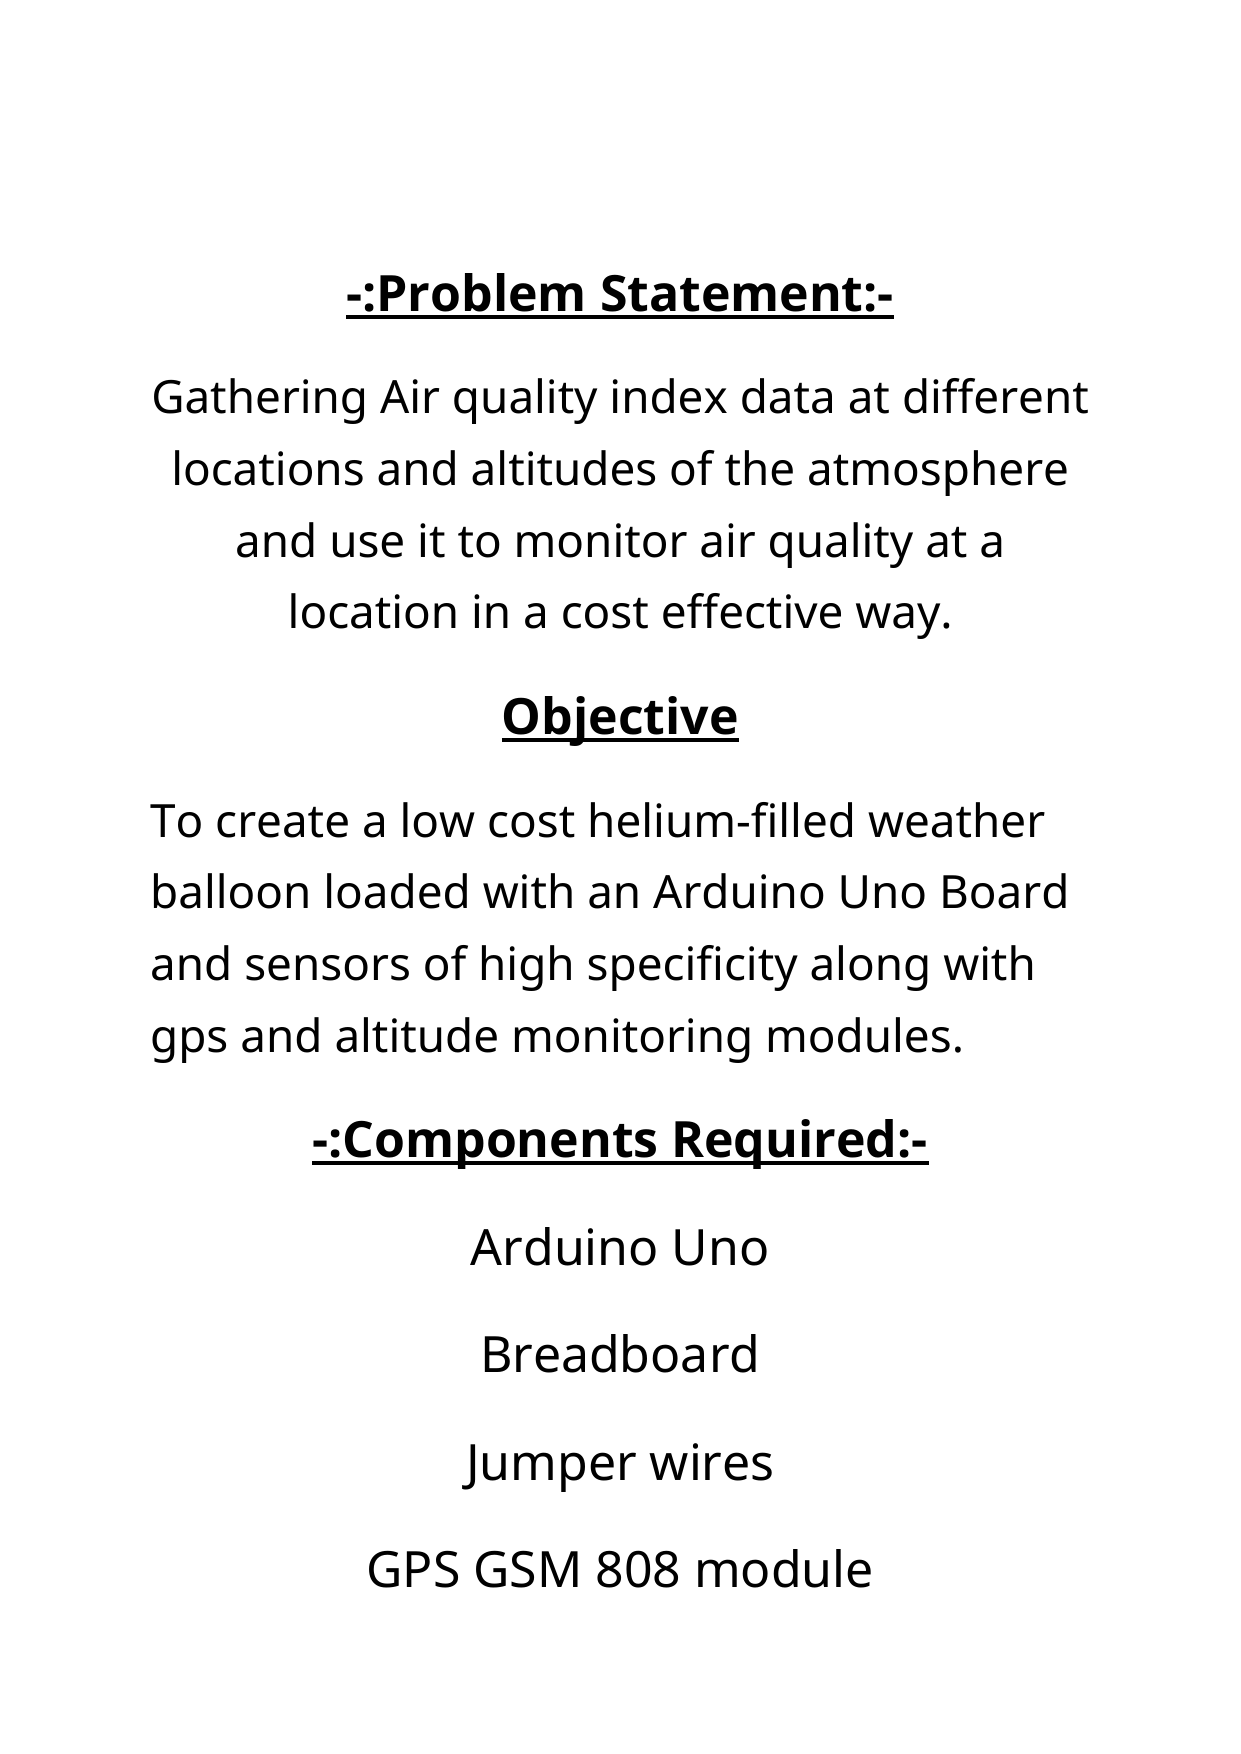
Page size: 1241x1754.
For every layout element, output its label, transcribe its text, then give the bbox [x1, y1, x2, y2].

text Objective [150, 681, 1090, 749]
text Gathering Air quality index data at different locations and altitudes of the atmosphere and use it to monitor air quality at a location in a cost effective way. [150, 365, 1090, 642]
text -:Components Required:- [150, 1104, 1090, 1172]
text -:Problem Statement:- [150, 257, 1090, 326]
text GPS GSM 808 module [150, 1534, 1090, 1602]
text Arduino Uno [150, 1212, 1090, 1280]
text Jumper wires [150, 1427, 1090, 1495]
text Breadboard [150, 1319, 1090, 1387]
text To create a low cost helium-filled weather balloon loaded with an Arduino Uno Board and sensors of high specificity along with gps and altitude monitoring modules. [150, 788, 1090, 1066]
